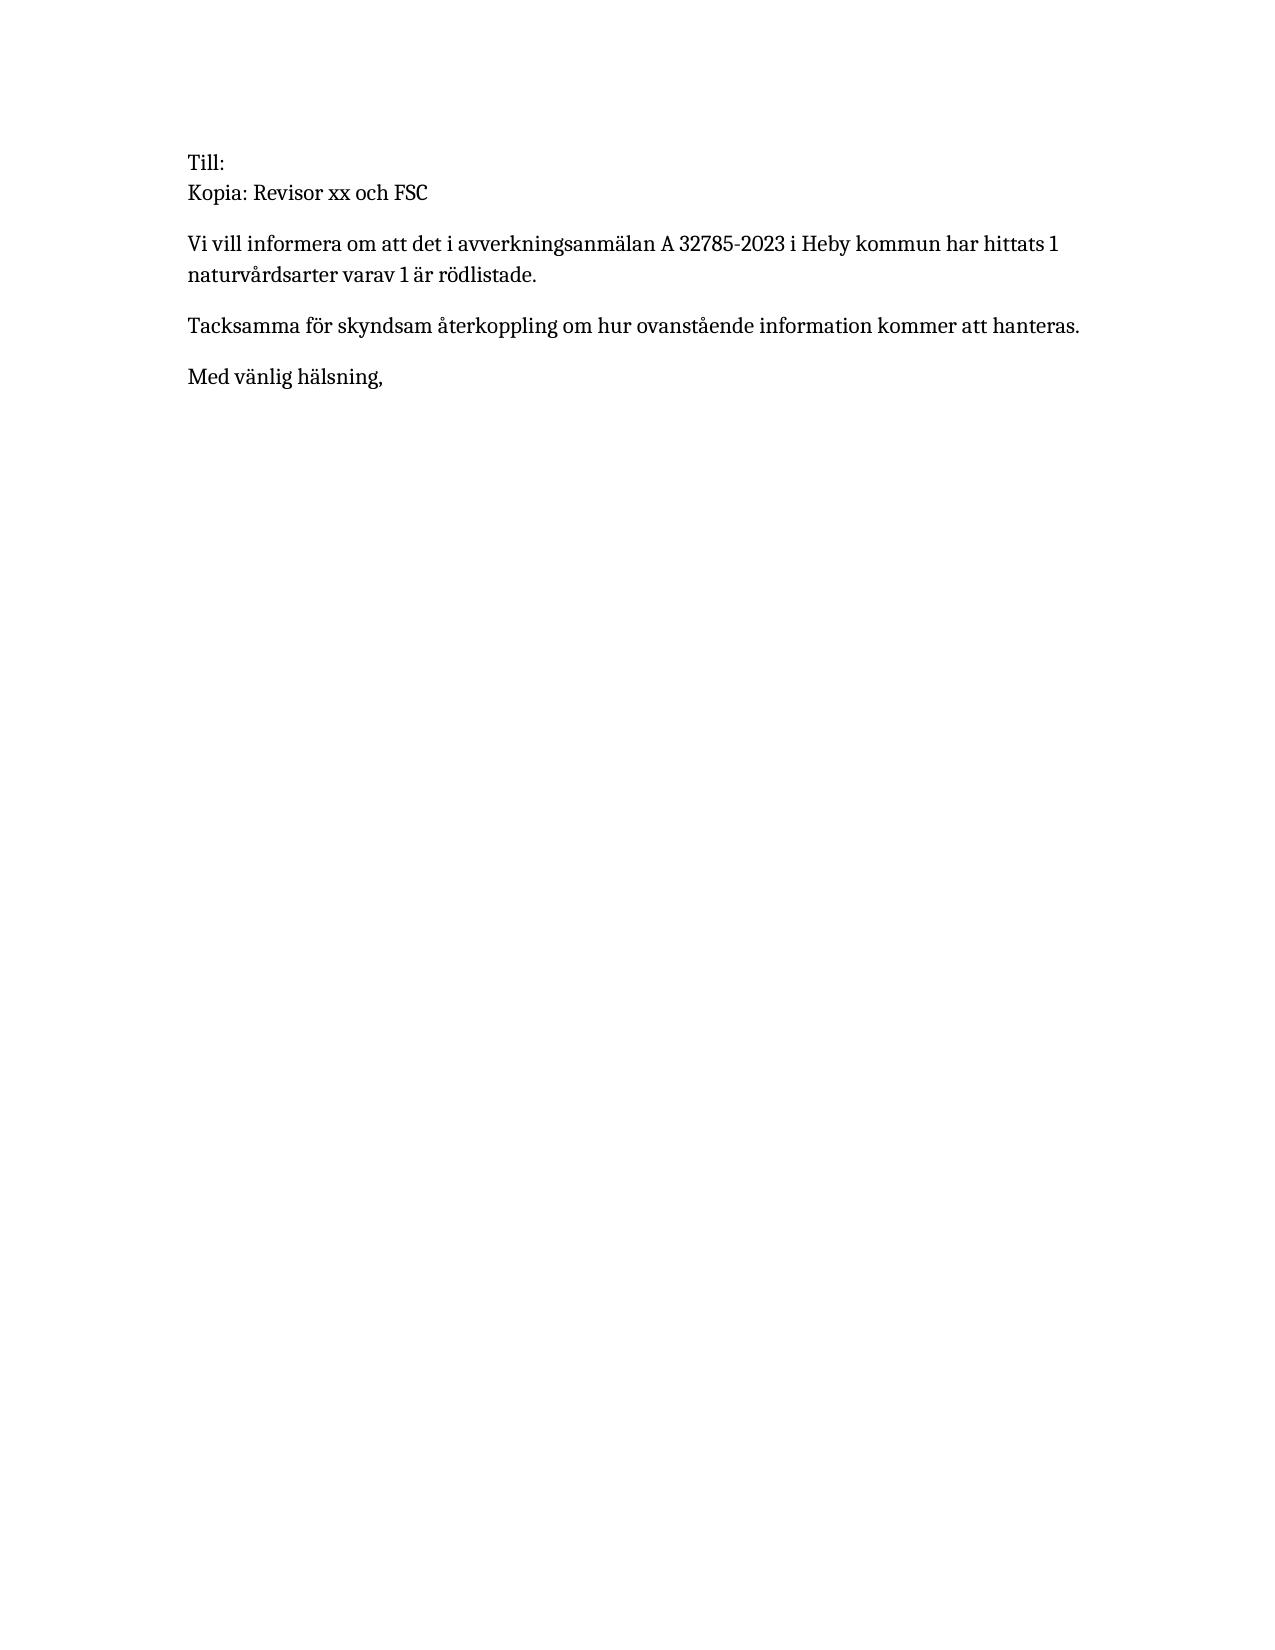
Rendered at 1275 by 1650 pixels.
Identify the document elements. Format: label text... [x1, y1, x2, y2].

text Vi vill informera om att det i avverkningsanmälan A 32785-2023 i Heby kommun har hittats 1 naturvårdsarter varav 1 är rödlistade. [187, 231, 1087, 288]
text Med vänlig hälsning, [187, 363, 1087, 420]
text Till: Kopia: Revisor xx och FSC [187, 150, 1087, 207]
text Tacksamma för skyndsam återkoppling om hur ovanstående information kommer att hanteras. [187, 312, 1087, 339]
